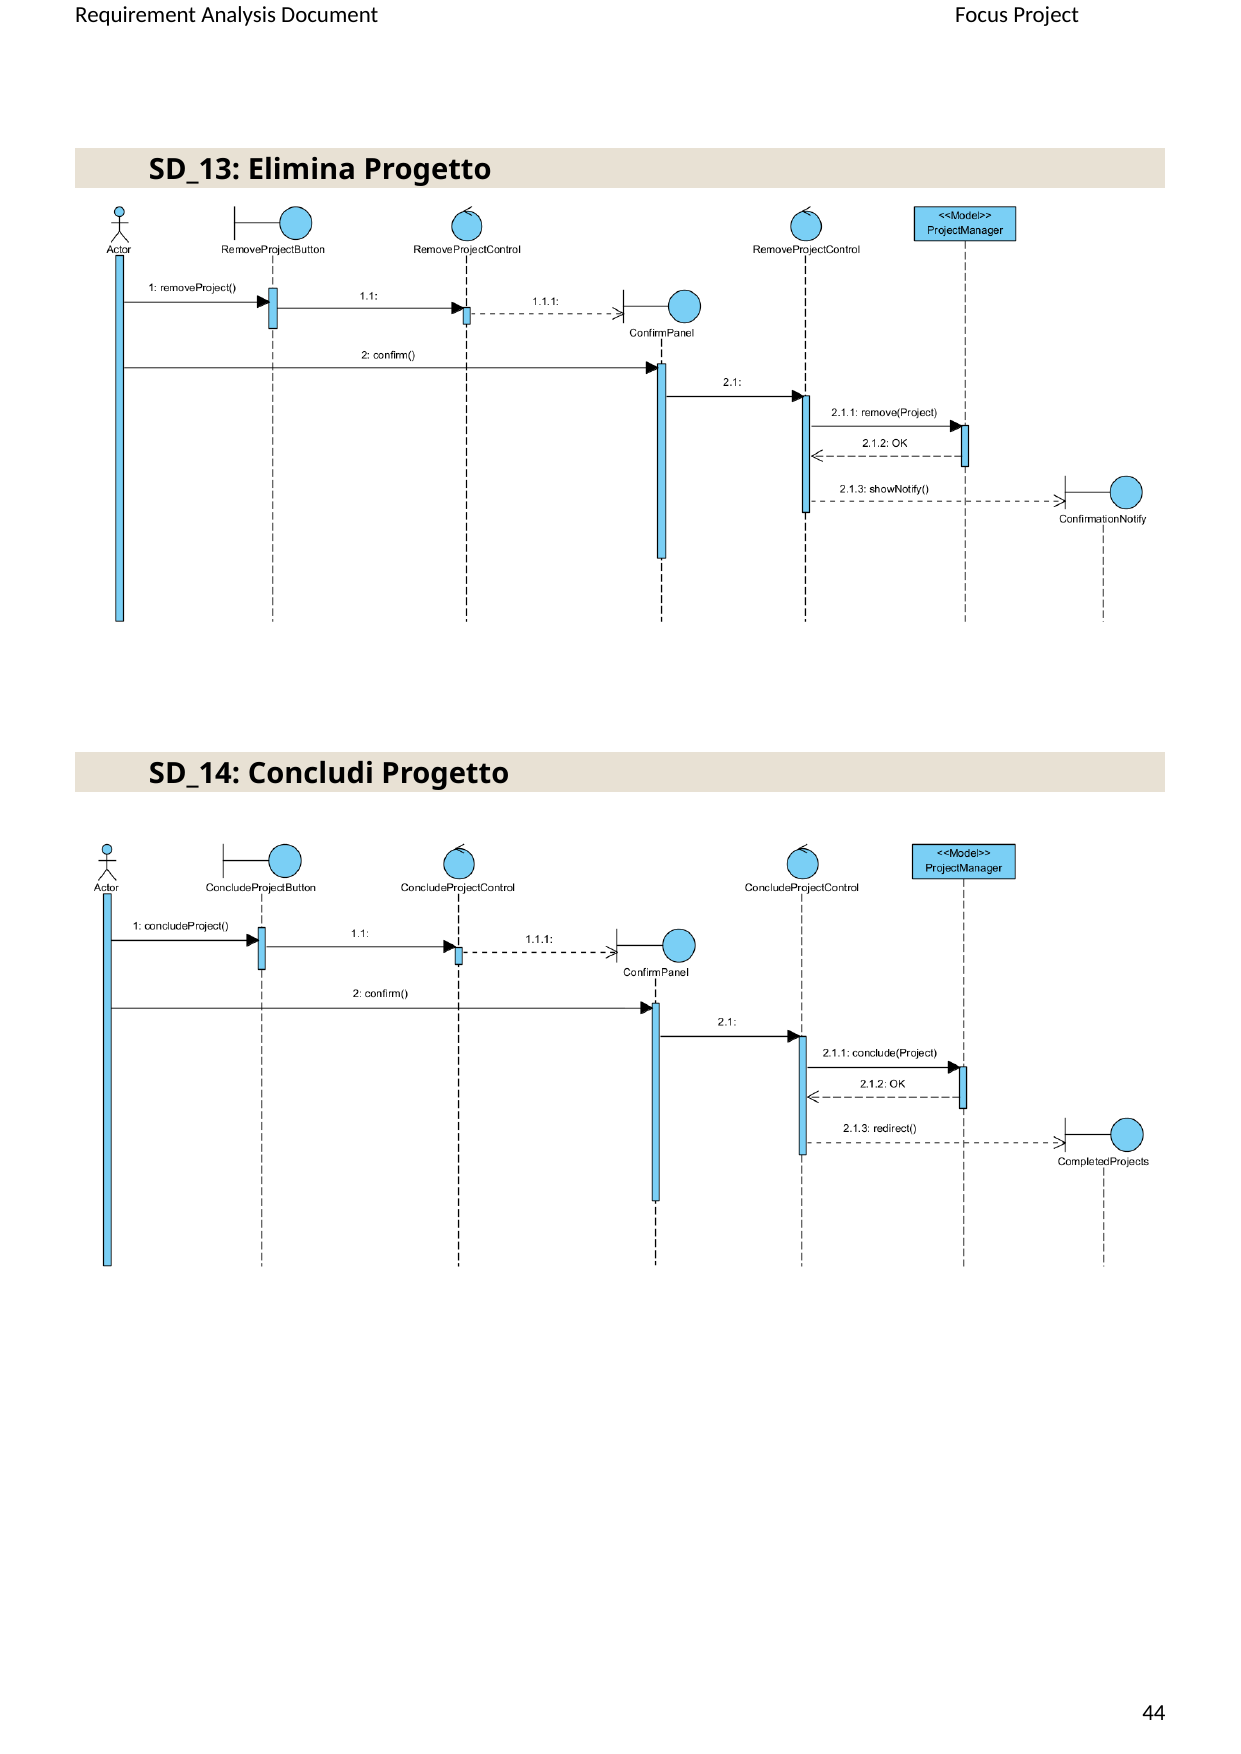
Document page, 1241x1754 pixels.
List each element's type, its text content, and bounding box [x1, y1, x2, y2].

picture [76, 832, 1165, 1282]
picture [75, 191, 1165, 640]
text SD_14: Concludi Progetto [75, 752, 1165, 792]
text SD_13: Elimina Progetto [75, 148, 1165, 188]
